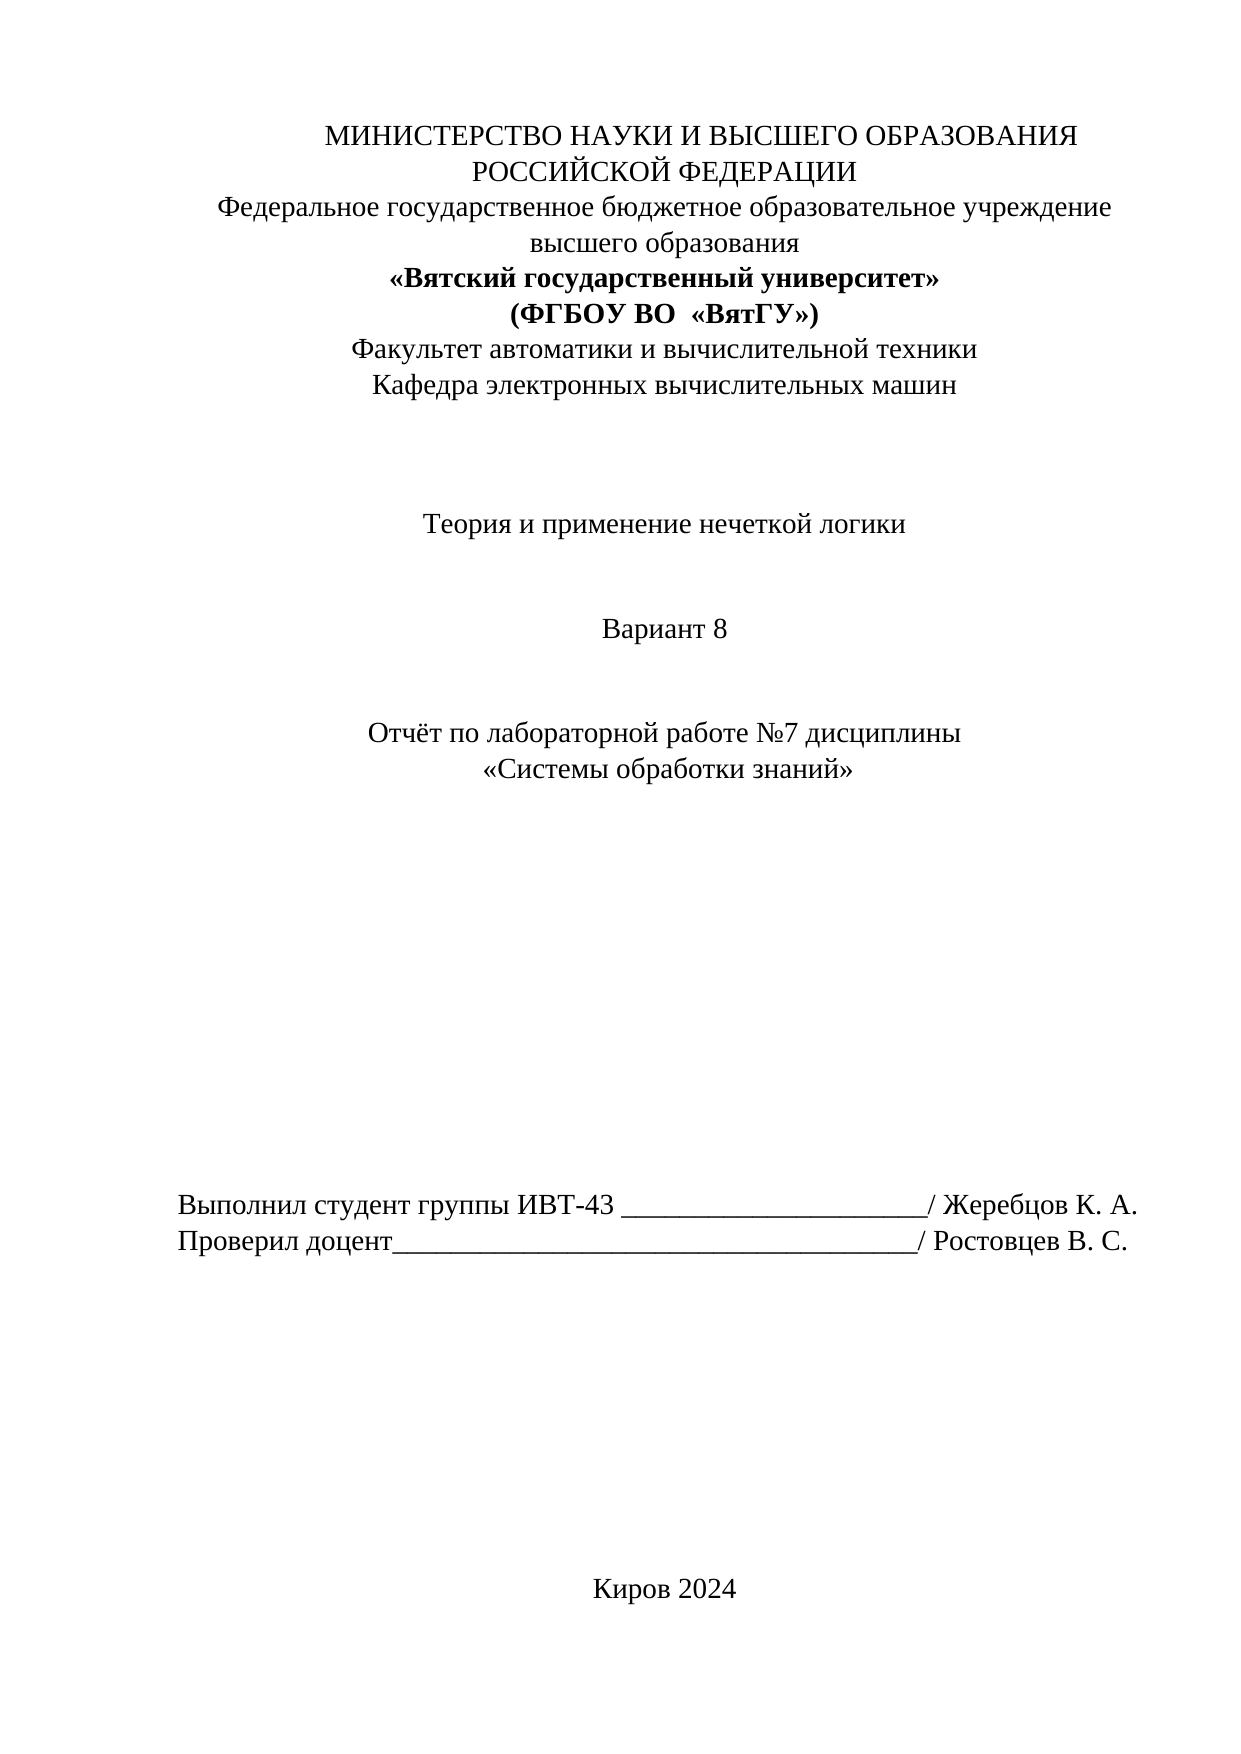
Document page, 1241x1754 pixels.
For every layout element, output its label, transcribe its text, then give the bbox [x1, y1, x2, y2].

text Вариант 8 [177, 611, 1152, 644]
text Отчёт по лабораторной работе №7 дисциплины [177, 715, 1152, 749]
text Киров 2024 [177, 1571, 1152, 1605]
text Факультет автоматики и вычислительной техники [177, 331, 1152, 365]
text Теория и применение нечеткой логики [177, 507, 1152, 540]
text Выполнил студент группы ИВТ-43 _____________________/ Жеребцов К. А. Проверил доцент____________________________________/ Ростовцев В. С. [177, 1152, 1152, 1292]
text «Системы обработки знаний» [177, 751, 1152, 784]
text МИНИСТЕРСТВО НАУКИ И ВЫСШЕГО ОБРАЗОВАНИЯ [177, 118, 1152, 152]
text РОССИЙСКОЙ ФЕДЕРАЦИИ [177, 154, 1152, 187]
text Федеральное государственное бюджетное образовательное учреждение высшего образования [177, 189, 1152, 258]
text Кафедра электронных вычислительных машин [177, 367, 1152, 400]
text «Вятский государственный университет» [177, 260, 1152, 294]
text (ФГБОУ ВО «ВятГУ») [177, 296, 1152, 329]
